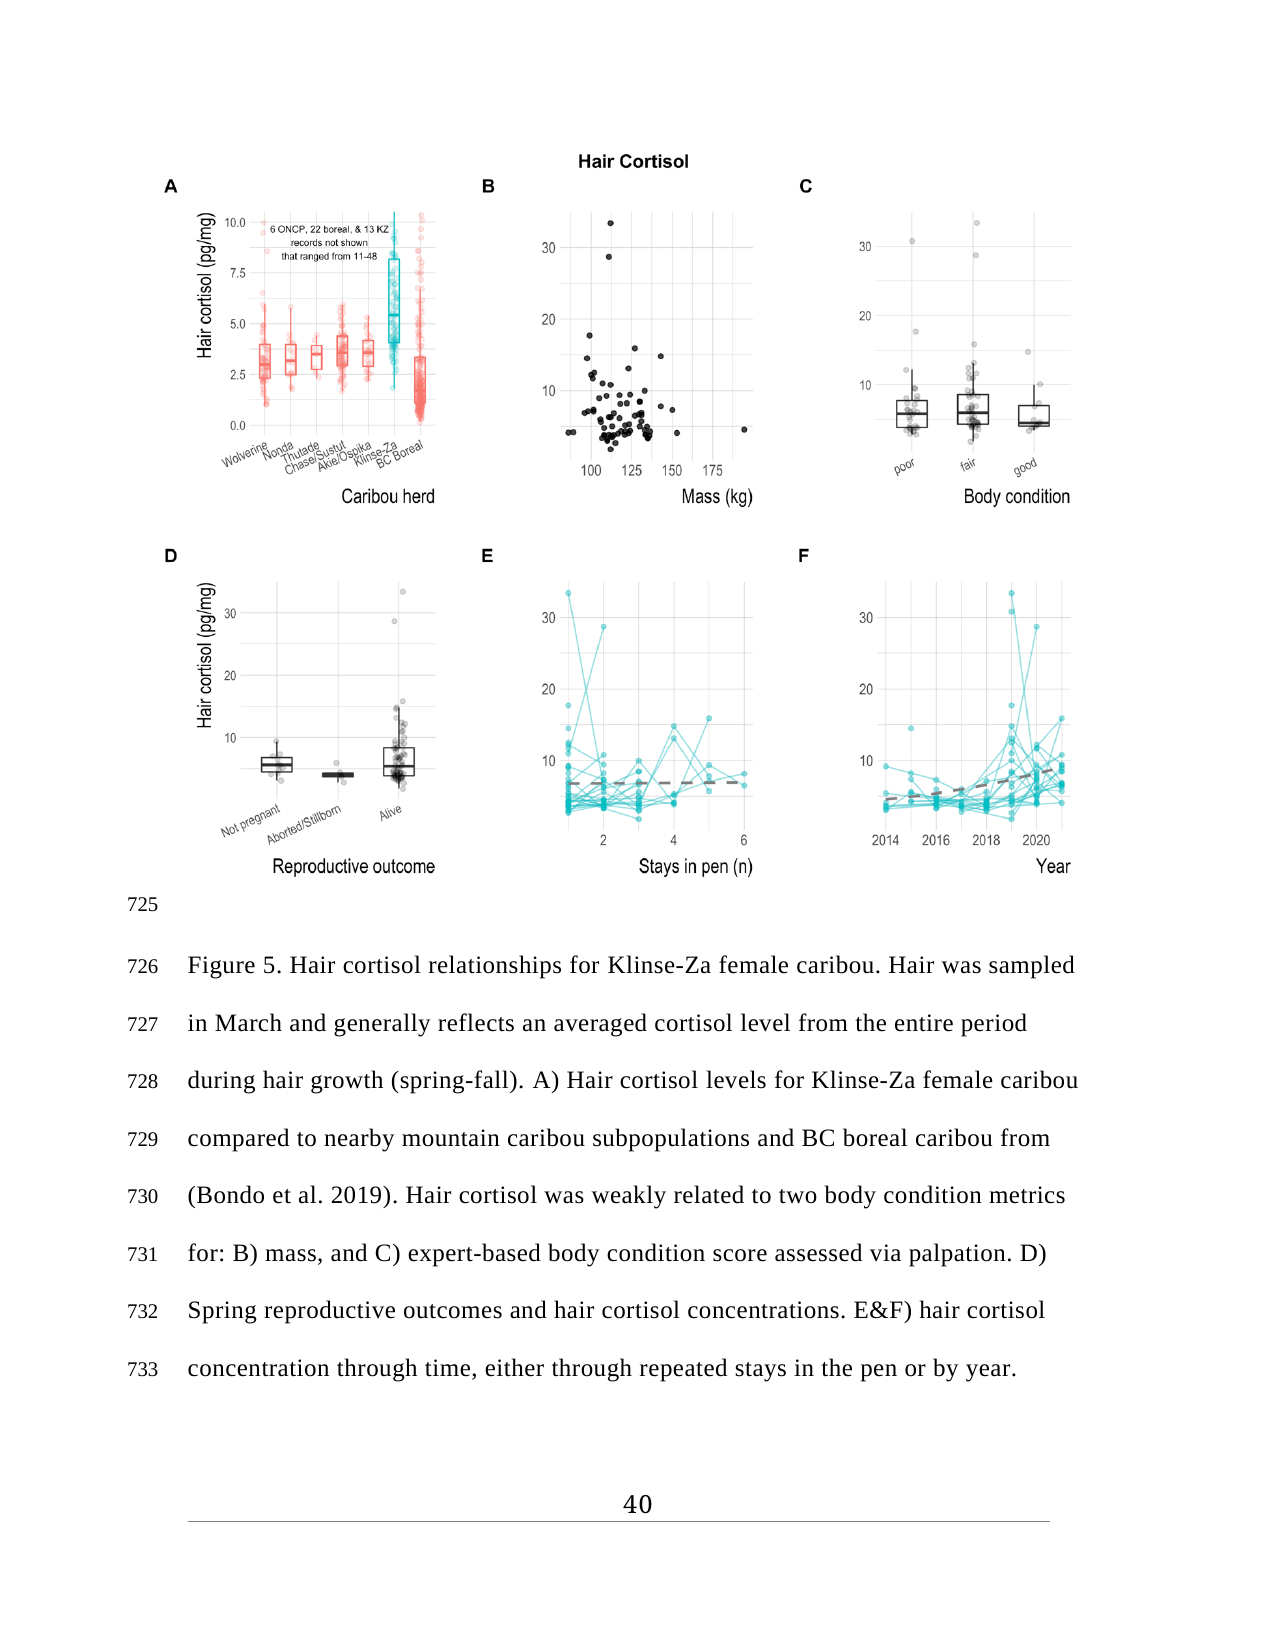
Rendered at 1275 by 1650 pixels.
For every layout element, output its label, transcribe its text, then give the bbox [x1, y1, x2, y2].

picture [157, 150, 1110, 912]
text Figure 5. Hair cortisol relationships for Klinse-Za female caribou. Hair was sampled in March and generally reflects an averaged cortisol level from the entire period during hair growth (spring-fall). A) Hair cortisol levels for Klinse-Za female caribou compared to nearby mountain caribou subpopulations and BC boreal caribou from (Bondo et al. 2019). Hair cortisol was weakly related to two body condition metrics for: B) mass, and C) expert-based body condition score assessed via palpation. D) Spring reproductive outcomes and hair cortisol concentrations. E&F) hair cortisol concentration through time, either through repeated stays in the pen or by year. [187, 950, 1087, 1381]
